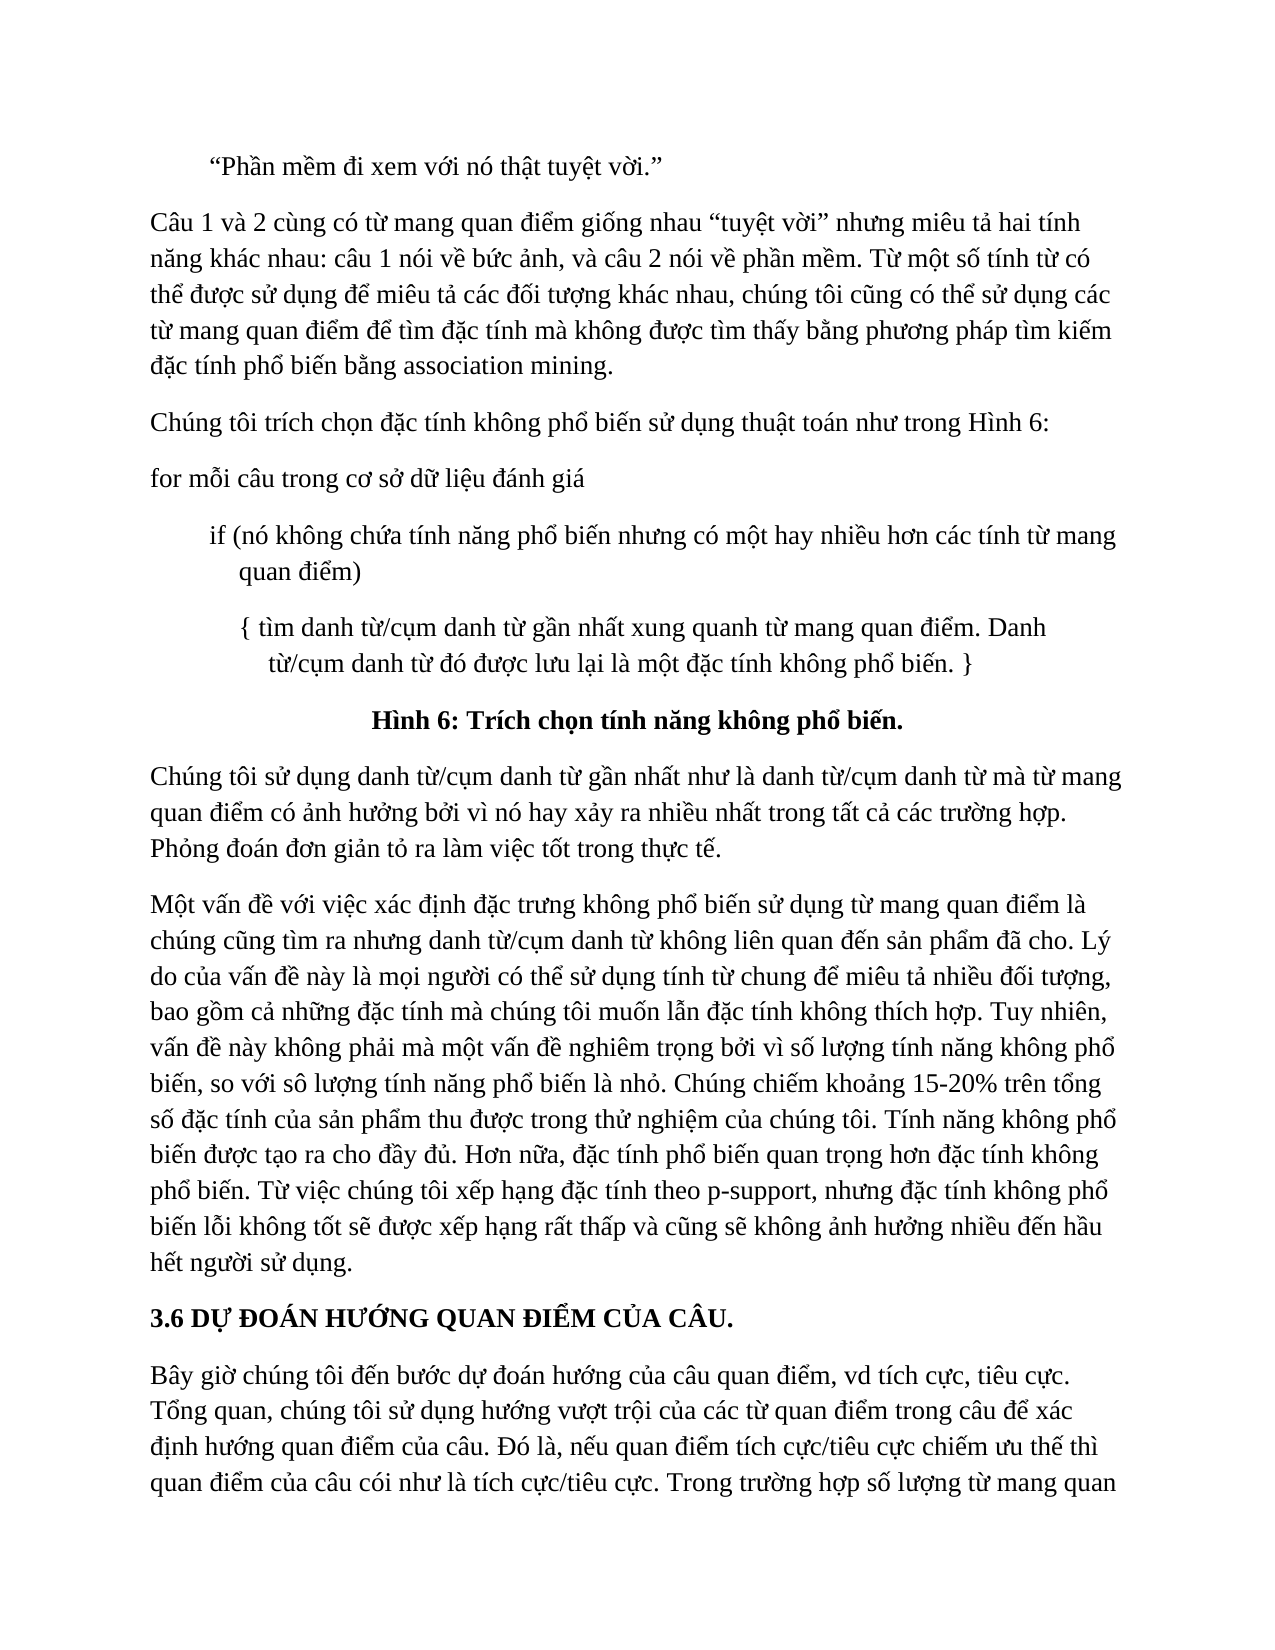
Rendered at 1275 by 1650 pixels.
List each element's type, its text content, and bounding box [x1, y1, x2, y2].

text if (nó không chứa tính năng phổ biến nhưng có một hay nhiều hơn các tính từ mang quan điểm) [209, 519, 1125, 586]
text Chúng tôi trích chọn đặc tính không phổ biến sử dụng thuật toán như trong Hình 6: [150, 406, 1125, 437]
text Chúng tôi sử dụng danh từ/cụm danh từ gần nhất như là danh từ/cụm danh từ mà từ mang quan điểm có ảnh hưởng bởi vì nó hay xảy ra nhiều nhất trong tất cả các trường hợp. Phỏng đoán đơn giản tỏ ra làm việc tốt trong thực tế. [150, 760, 1125, 863]
text Câu 1 và 2 cùng có từ mang quan điểm giống nhau “tuyệt vời” nhưng miêu tả hai tính năng khác nhau: câu 1 nói về bức ảnh, và câu 2 nói về phần mềm. Từ một số tính từ có thể được sử dụng để miêu tả các đối tượng khác nhau, chúng tôi cũng có thể sử dụng các từ mang quan điểm để tìm đặc tính mà không được tìm thấy bằng phương pháp tìm kiếm đặc tính phổ biến bằng association mining. [150, 207, 1125, 381]
text Một vấn đề với việc xác định đặc trưng không phổ biến sử dụng từ mang quan điểm là chúng cũng tìm ra nhưng danh từ/cụm danh từ không liên quan đến sản phẩm đã cho. Lý do của vấn đề này là mọi người có thể sử dụng tính từ chung để miêu tả nhiều đối tượng, bao gồm cả những đặc tính mà chúng tôi muốn lẫn đặc tính không thích hợp. Tuy nhiên, vấn đề này không phải mà một vấn đề nghiêm trọng bởi vì số lượng tính năng không phổ biến, so với sô lượng tính năng phổ biến là nhỏ. Chúng chiếm khoảng 15-20% trên tổng số đặc tính của sản phẩm thu được trong thử nghiệm của chúng tôi. Tính năng không phổ biến được tạo ra cho đầy đủ. Hơn nữa, đặc tính phổ biến quan trọng hơn đặc tính không phổ biến. Từ việc chúng tôi xếp hạng đặc tính theo p-support, nhưng đặc tính không phổ biến lỗi không tốt sẽ được xếp hạng rất thấp và cũng sẽ không ảnh hưởng nhiều đến hầu hết người sử dụng. [150, 888, 1125, 1277]
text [150, 1359, 1125, 1497]
text Hình 6: Trích chọn tính năng không phổ biến. [150, 704, 1125, 735]
text { tìm danh từ/cụm danh từ gần nhất xung quanh từ mang quan điểm. Danh từ/cụm danh từ đó được lưu lại là một đặc tính không phổ biến. } [238, 611, 1125, 678]
text 3.6 DỰ ĐOÁN HƯỚNG QUAN ĐIỂM CỦA CÂU. [150, 1302, 1125, 1333]
text for mỗi câu trong cơ sở dữ liệu đánh giá [150, 463, 1125, 494]
text “Phần mềm đi xem với nó thật tuyệt vời.” [150, 150, 1125, 181]
